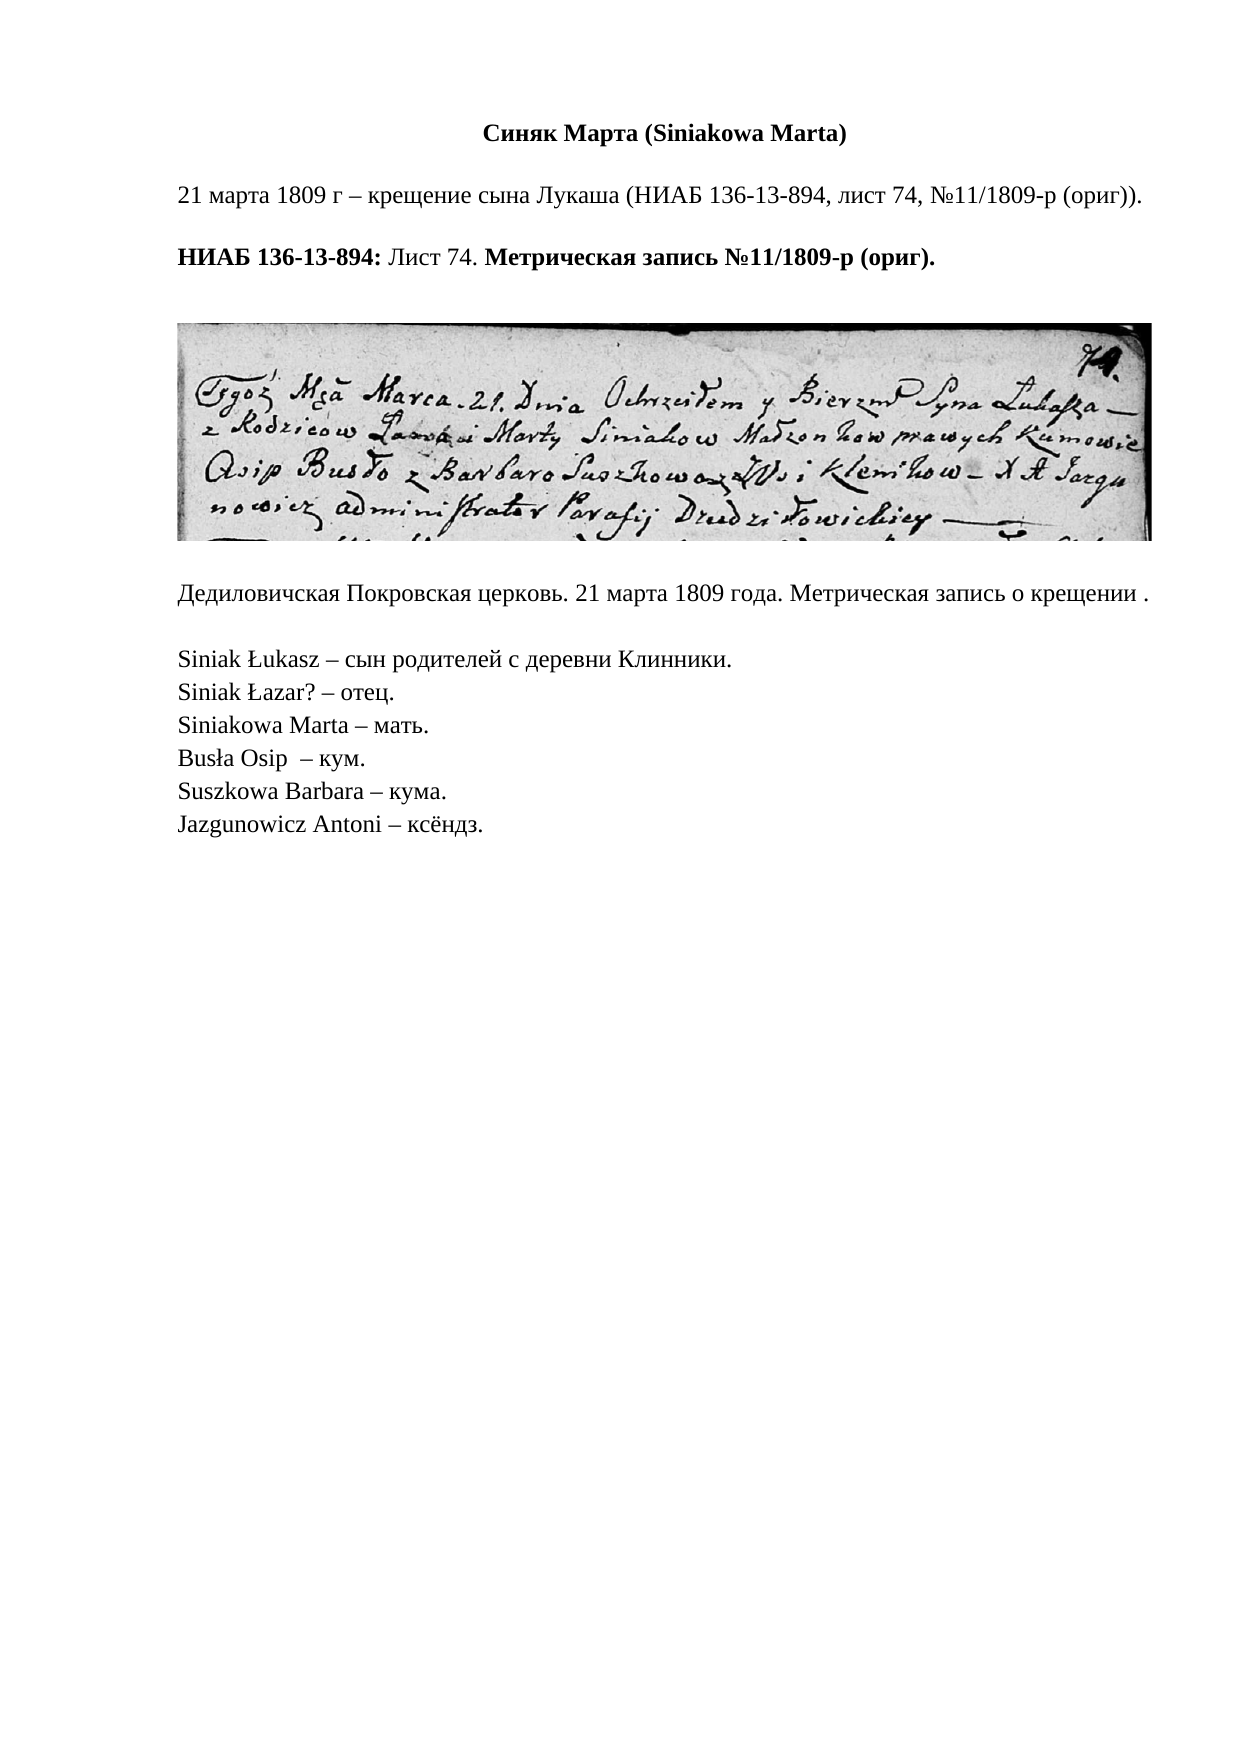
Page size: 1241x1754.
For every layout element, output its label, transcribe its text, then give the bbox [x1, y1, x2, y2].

text Jazgunowicz Antoni – ксёндз. [177, 809, 1152, 838]
text Siniakowa Marta – мать. [177, 710, 1152, 739]
text Дедиловичская Покровская церковь. 21 марта 1809 года. Метрическая запись о крещении . [177, 578, 1152, 607]
text Busła Osip – кум. [177, 743, 1152, 772]
text Siniak Łazar? – отец. [177, 677, 1152, 706]
text Siniak Łukasz – сын родителей с деревни Клинники. [177, 644, 1152, 673]
text Suszkowa Barbara – кума. [177, 776, 1152, 805]
picture [177, 323, 1152, 541]
text Синяк Марта (Siniakowa Marta) [177, 118, 1152, 147]
text 21 марта 1809 г – крещение сына Лукаша (НИАБ 136-13-894, лист 74, №11/1809-р (ориг)). [177, 180, 1152, 209]
text НИАБ 136-13-894: Лист 74. Метрическая запись №11/1809-р (ориг). [177, 242, 1152, 271]
